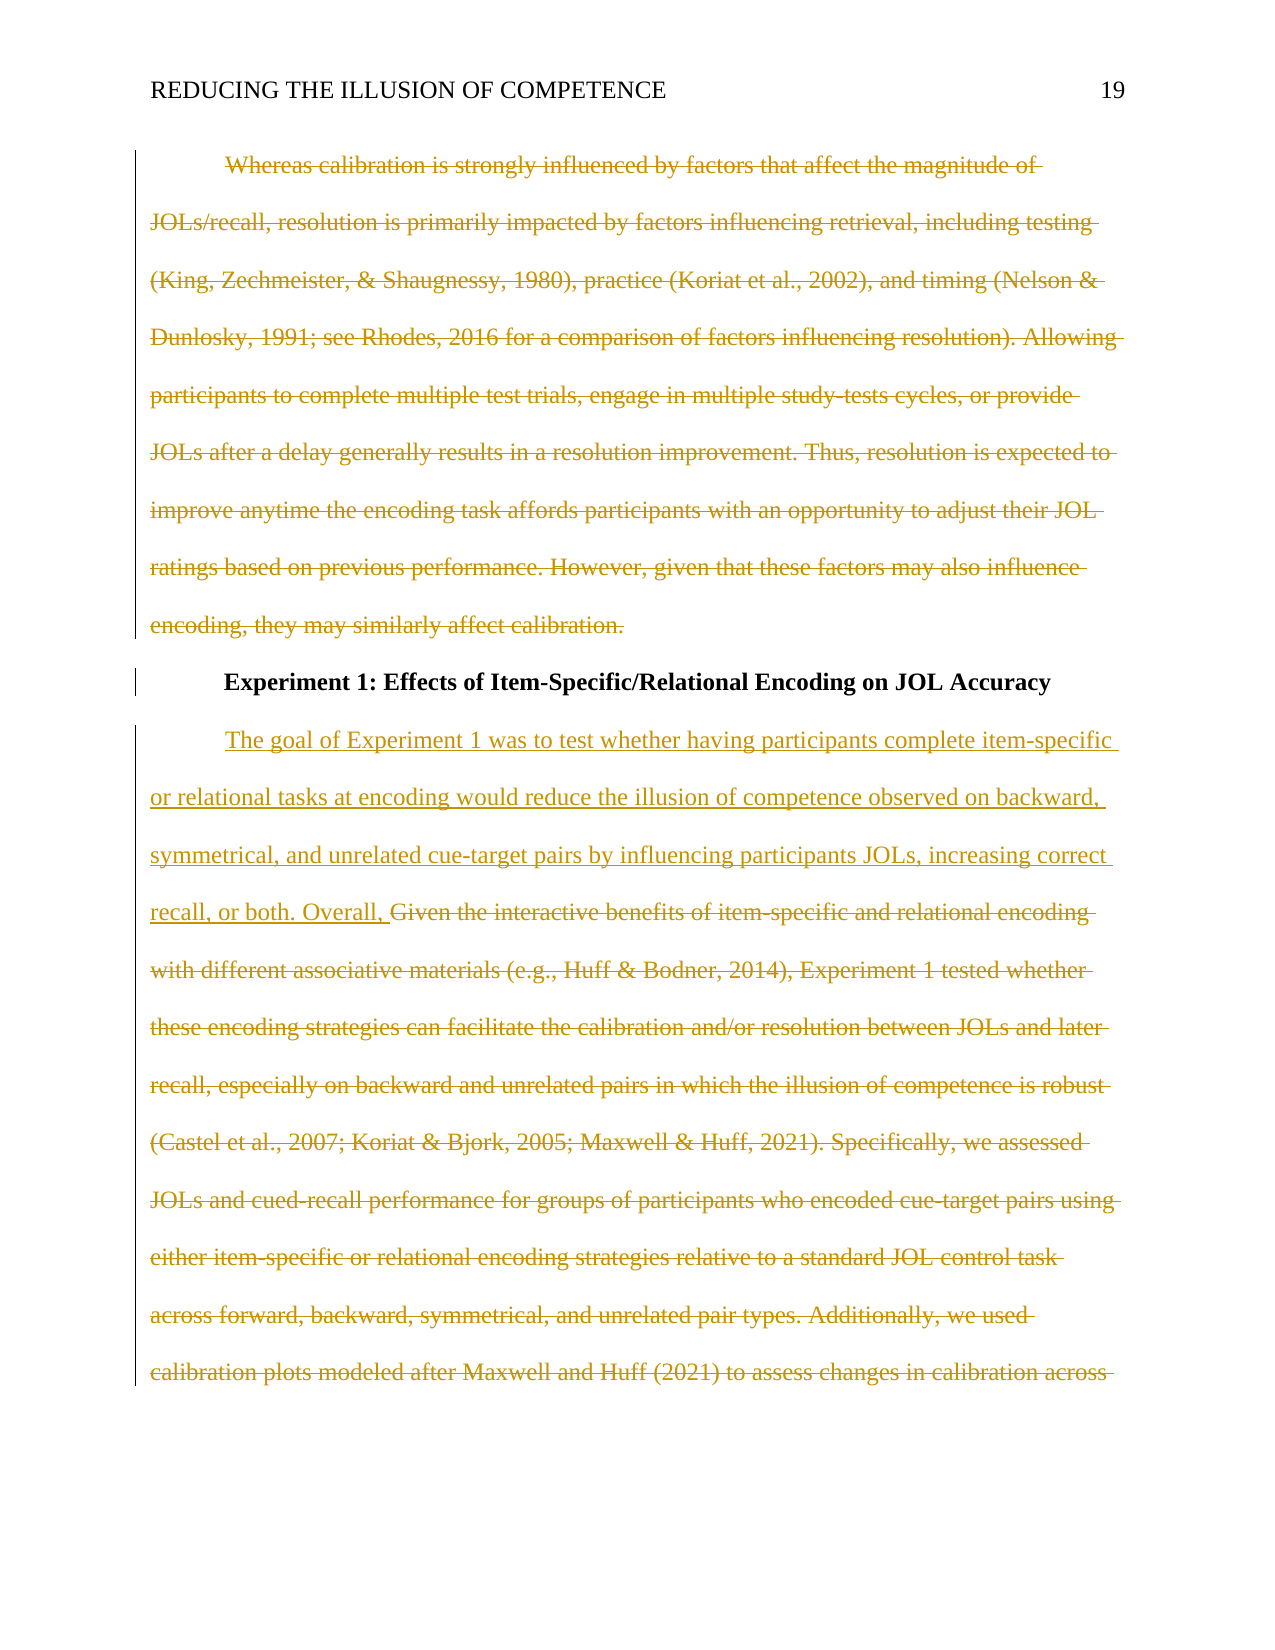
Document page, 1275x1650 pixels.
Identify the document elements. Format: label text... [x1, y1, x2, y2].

text Experiment 1: Effects of Item-Specific/Relational Encoding on JOL Accuracy [150, 667, 1125, 696]
